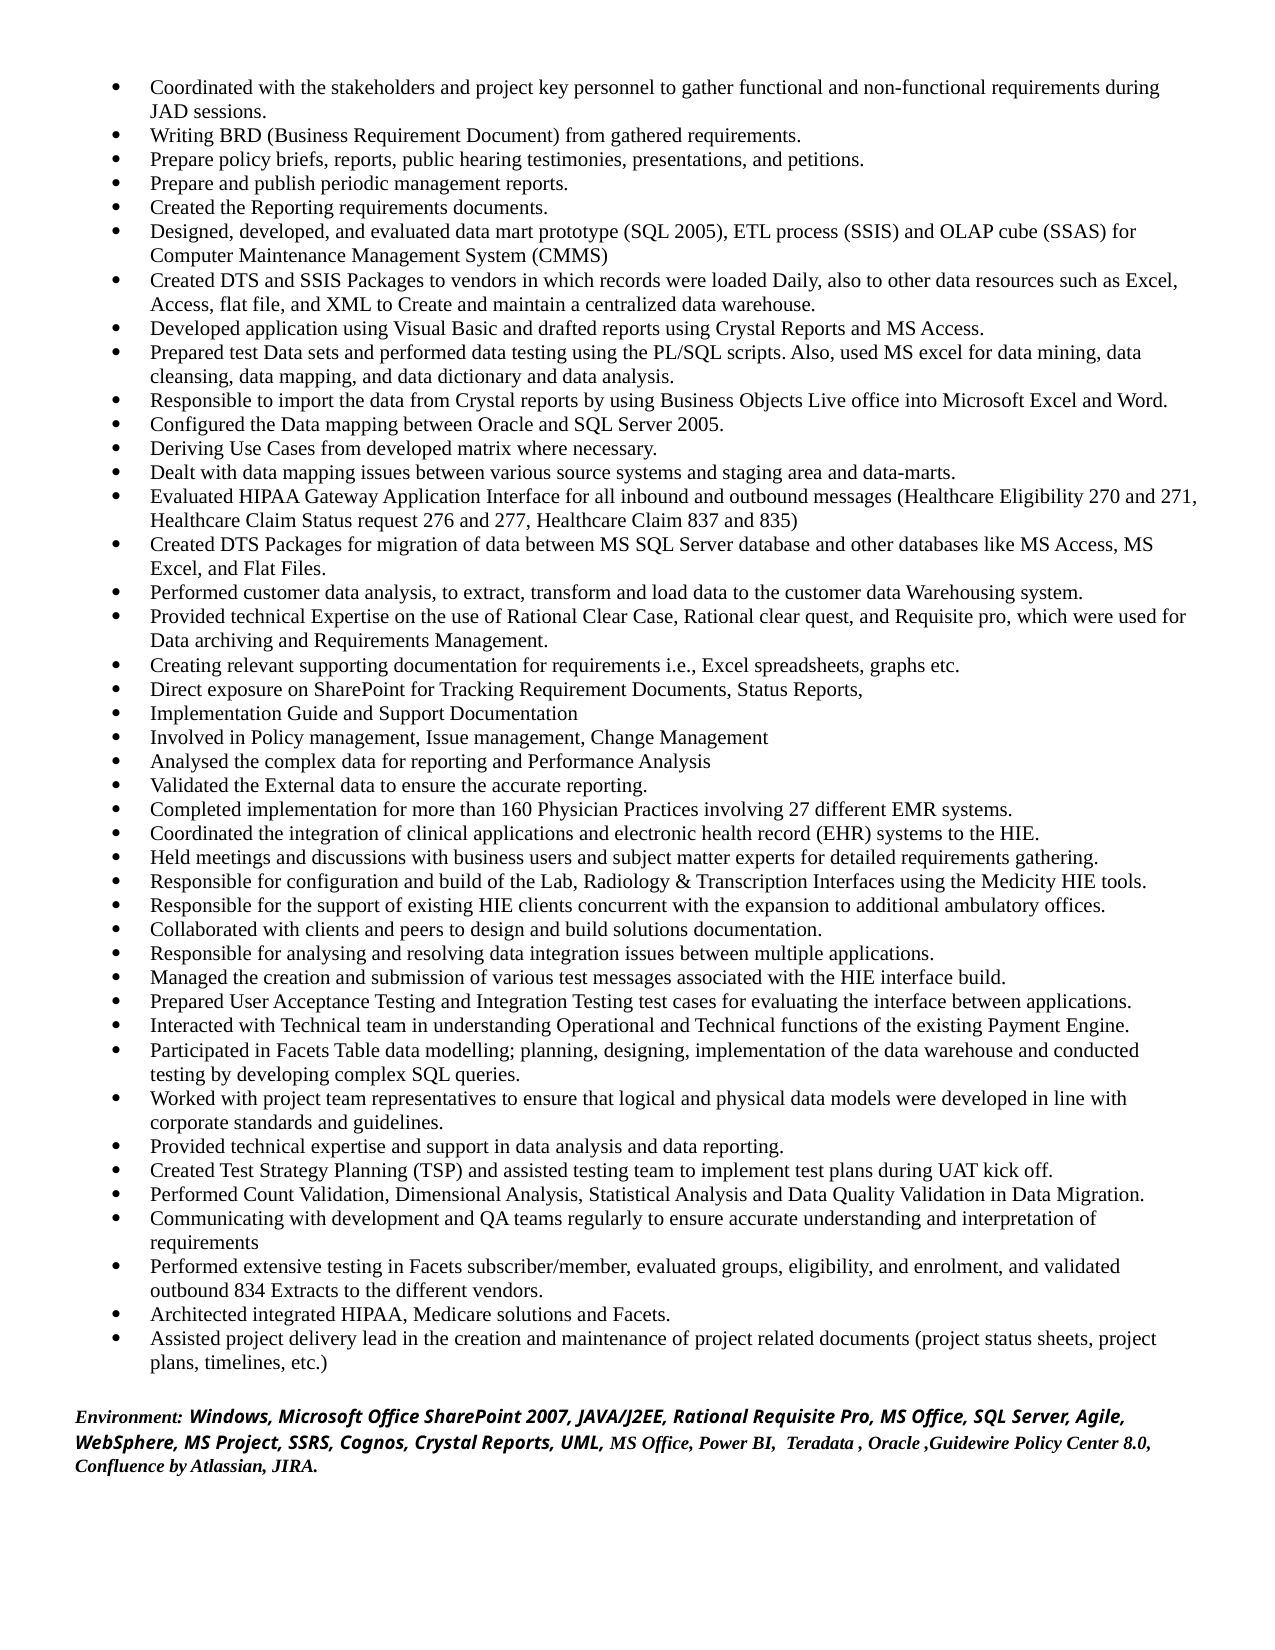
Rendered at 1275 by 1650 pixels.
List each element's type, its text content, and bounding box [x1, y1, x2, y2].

list Involved in Policy management, Issue management, Change Management [112, 725, 1200, 749]
list Creating relevant supporting documentation for requirements i.e., Excel spreadsheets, graphs etc. [112, 652, 1200, 677]
list Completed implementation for more than 160 Physician Practices involving 27 different EMR systems. [112, 797, 1200, 821]
list Performed Count Validation, Dimensional Analysis, Statistical Analysis and Data Quality Validation in Data Migration. [112, 1182, 1200, 1206]
list Responsible for analysing and resolving data integration issues between multiple applications. [112, 941, 1200, 965]
list Performed customer data analysis, to extract, transform and load data to the customer data Warehousing system. [112, 580, 1200, 604]
list Analysed the complex data for reporting and Performance Analysis [112, 749, 1200, 773]
list Created the Reporting requirements documents. [112, 195, 1200, 219]
list Worked with project team representatives to ensure that logical and physical data models were developed in line with corporate standards and guidelines. [112, 1086, 1200, 1134]
list Responsible to import the data from Crystal reports by using Business Objects Live office into Microsoft Excel and Word. [112, 388, 1200, 412]
list Created Test Strategy Planning (TSP) and assisted testing team to implement test plans during UAT kick off. [112, 1158, 1200, 1182]
list Direct exposure on SharePoint for Tracking Requirement Documents, Status Reports, [112, 677, 1200, 701]
list Responsible for configuration and build of the Lab, Radiology & Transcription Interfaces using the Medicity HIE tools. [112, 869, 1200, 893]
list Configured the Data mapping between Oracle and SQL Server 2005. [112, 412, 1200, 436]
list Performed extensive testing in Facets subscriber/member, evaluated groups, eligibility, and enrolment, and validated outbound 834 Extracts to the different vendors. [112, 1254, 1200, 1302]
list Evaluated HIPAA Gateway Application Interface for all inbound and outbound messages (Healthcare Eligibility 270 and 271, Healthcare Claim Status request 276 and 277, Healthcare Claim 837 and 835) [112, 484, 1200, 532]
list Designed, developed, and evaluated data mart prototype (SQL 2005), ETL process (SSIS) and OLAP cube (SSAS) for Computer Maintenance Management System (CMMS) [112, 219, 1200, 267]
list Validated the External data to ensure the accurate reporting. [112, 773, 1200, 797]
list Created DTS and SSIS Packages to vendors in which records were loaded Daily, also to other data resources such as Excel, Access, flat file, and XML to Create and maintain a centralized data warehouse. [112, 267, 1200, 316]
list Prepared test Data sets and performed data testing using the PL/SQL scripts. Also, used MS excel for data mining, data cleansing, data mapping, and data dictionary and data analysis. [112, 340, 1200, 388]
text Environment: Windows, Microsoft Office SharePoint 2007, JAVA/J2EE, Rational Requisite Pro, MS Office, SQL Server, Agile, WebSphere, MS Project, SSRS, Cognos, Crystal Reports, UML, MS Office, Power BI, Teradata , Oracle ,Guidewire Policy Center 8.0, Confluence by Atlassian, JIRA. [75, 1403, 1200, 1476]
list Collaborated with clients and peers to design and build solutions documentation. [112, 917, 1200, 941]
list Deriving Use Cases from developed matrix where necessary. [112, 436, 1200, 460]
list Participated in Facets Table data modelling; planning, designing, implementation of the data warehouse and conducted testing by developing complex SQL queries. [112, 1037, 1200, 1086]
list Provided technical expertise and support in data analysis and data reporting. [112, 1134, 1200, 1158]
list Architected integrated HIPAA, Medicare solutions and Facets. [112, 1302, 1200, 1326]
list Prepared User Acceptance Testing and Integration Testing test cases for evaluating the interface between applications. [112, 989, 1200, 1013]
list Communicating with development and QA teams regularly to ensure accurate understanding and interpretation of requirements [112, 1206, 1200, 1254]
list Created DTS Packages for migration of data between MS SQL Server database and other databases like MS Access, MS Excel, and Flat Files. [112, 532, 1200, 580]
list Held meetings and discussions with business users and subject matter experts for detailed requirements gathering. [112, 845, 1200, 869]
list Coordinated with the stakeholders and project key personnel to gather functional and non-functional requirements during JAD sessions. [112, 75, 1200, 123]
list Prepare policy briefs, reports, public hearing testimonies, presentations, and petitions. [112, 147, 1200, 171]
list Managed the creation and submission of various test messages associated with the HIE interface build. [112, 965, 1200, 989]
list Coordinated the integration of clinical applications and electronic health record (EHR) systems to the HIE. [112, 821, 1200, 845]
list Dealt with data mapping issues between various source systems and staging area and data-marts. [112, 460, 1200, 484]
list Implementation Guide and Support Documentation [112, 701, 1200, 725]
list Responsible for the support of existing HIE clients concurrent with the expansion to additional ambulatory offices. [112, 893, 1200, 917]
list Developed application using Visual Basic and drafted reports using Crystal Reports and MS Access. [112, 316, 1200, 340]
list Writing BRD (Business Requirement Document) from gathered requirements. [112, 123, 1200, 147]
list Interacted with Technical team in understanding Operational and Technical functions of the existing Payment Engine. [112, 1013, 1200, 1037]
list Assisted project delivery lead in the creation and maintenance of project related documents (project status sheets, project plans, timelines, etc.) [112, 1326, 1200, 1374]
list Prepare and publish periodic management reports. [112, 171, 1200, 195]
list Provided technical Expertise on the use of Rational Clear Case, Rational clear quest, and Requisite pro, which were used for Data archiving and Requirements Management. [112, 604, 1200, 652]
